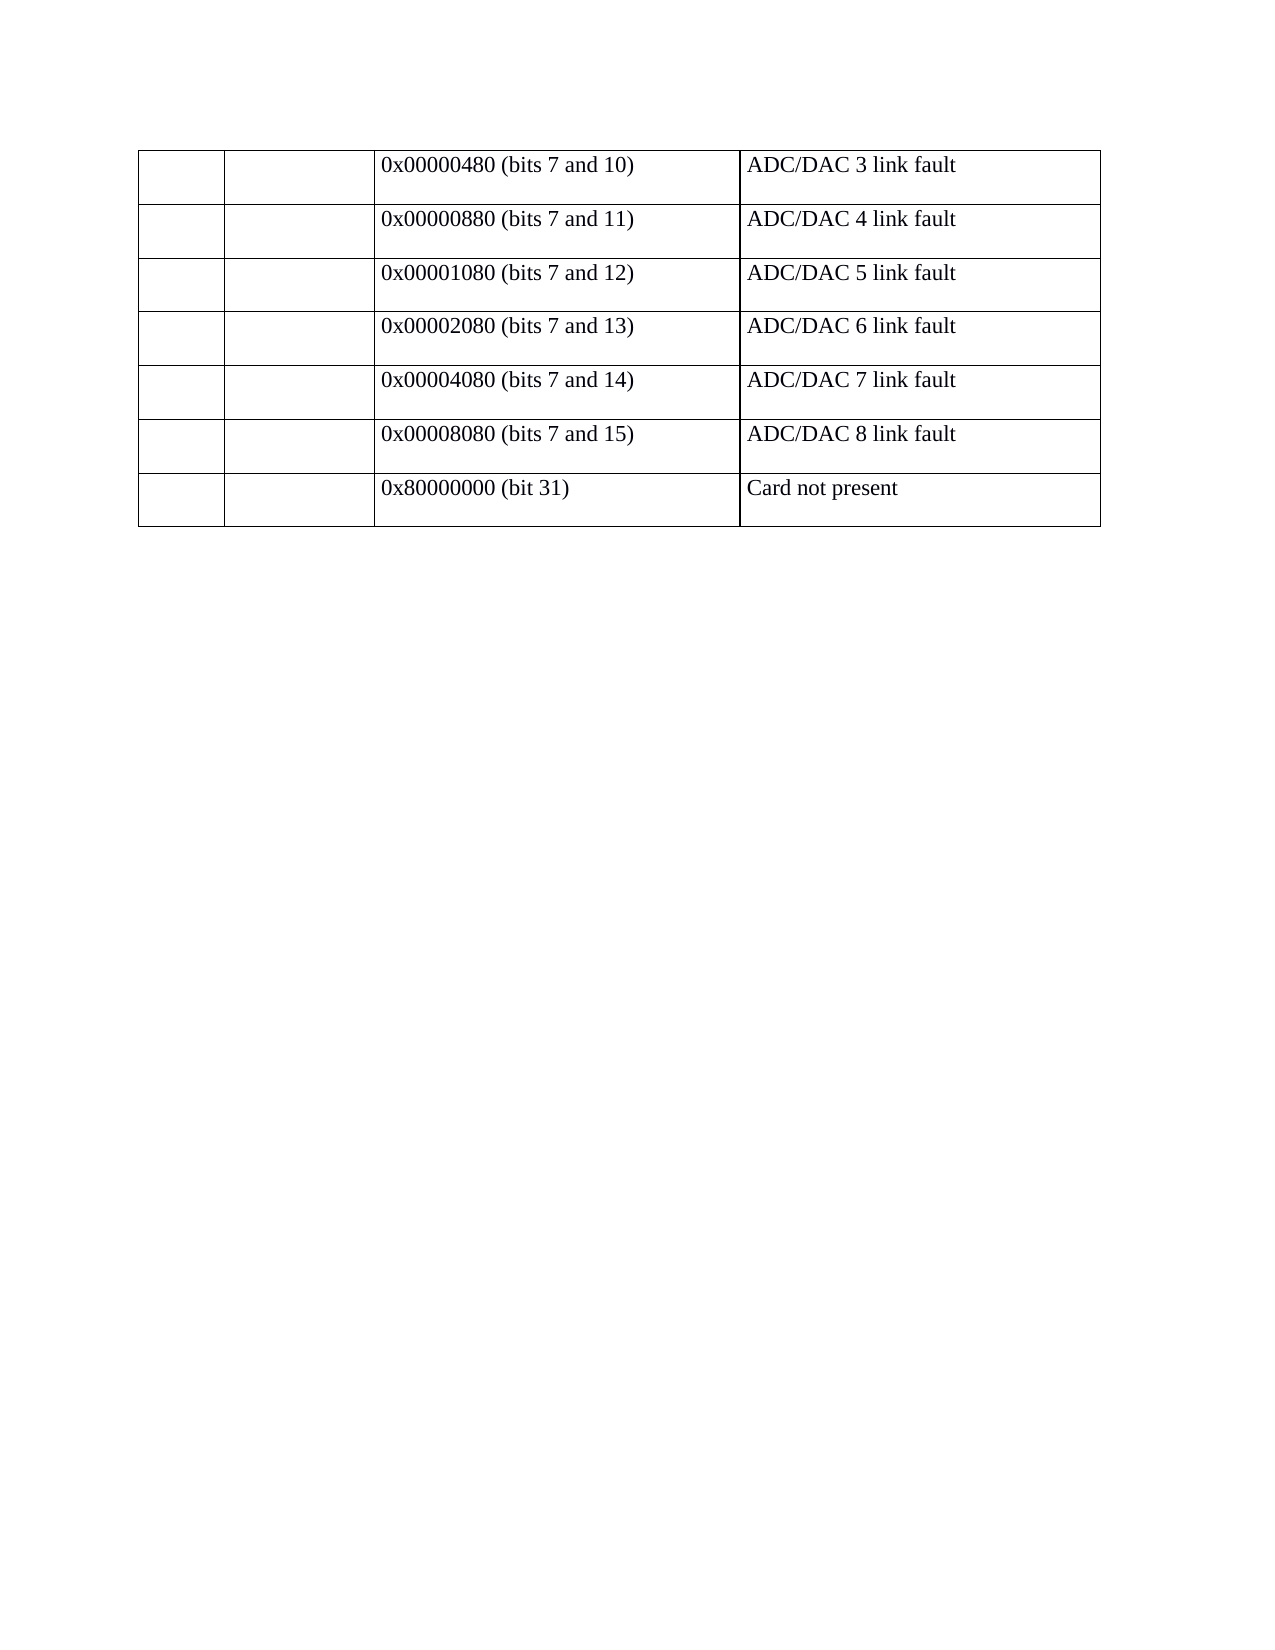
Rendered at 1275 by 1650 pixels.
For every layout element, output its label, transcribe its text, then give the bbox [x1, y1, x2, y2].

table_cell Card not present [741, 474, 1100, 526]
table_cell 0x00001080 (bits 7 and 12) [375, 259, 739, 311]
table_cell 0x00000480 (bits 7 and 10) [375, 151, 739, 204]
table_cell [139, 474, 224, 526]
table_cell 0x80000000 (bit 31) [375, 474, 739, 526]
table_cell 0x00004080 (bits 7 and 14) [375, 366, 739, 419]
table_cell [225, 420, 374, 472]
table_cell [139, 259, 224, 311]
table_cell [225, 205, 374, 257]
table_cell [225, 259, 374, 311]
table_cell ADC/DAC 6 link fault [741, 312, 1100, 365]
table_cell [225, 312, 374, 365]
table_cell ADC/DAC 8 link fault [741, 420, 1100, 472]
table_cell [139, 312, 224, 365]
table_cell ADC/DAC 7 link fault [741, 366, 1100, 419]
table_cell [225, 366, 374, 419]
table_cell 0x00008080 (bits 7 and 15) [375, 420, 739, 472]
table_cell ADC/DAC 3 link fault [741, 151, 1100, 204]
table_cell 0x00000880 (bits 7 and 11) [375, 205, 739, 257]
table_cell [139, 366, 224, 419]
table_cell ADC/DAC 4 link fault [741, 205, 1100, 257]
table_cell 0x00002080 (bits 7 and 13) [375, 312, 739, 365]
table_cell [139, 205, 224, 257]
table_cell [139, 151, 224, 204]
table_cell [225, 151, 374, 204]
table_cell [225, 474, 374, 526]
table_cell ADC/DAC 5 link fault [741, 259, 1100, 311]
table_cell [139, 420, 224, 472]
